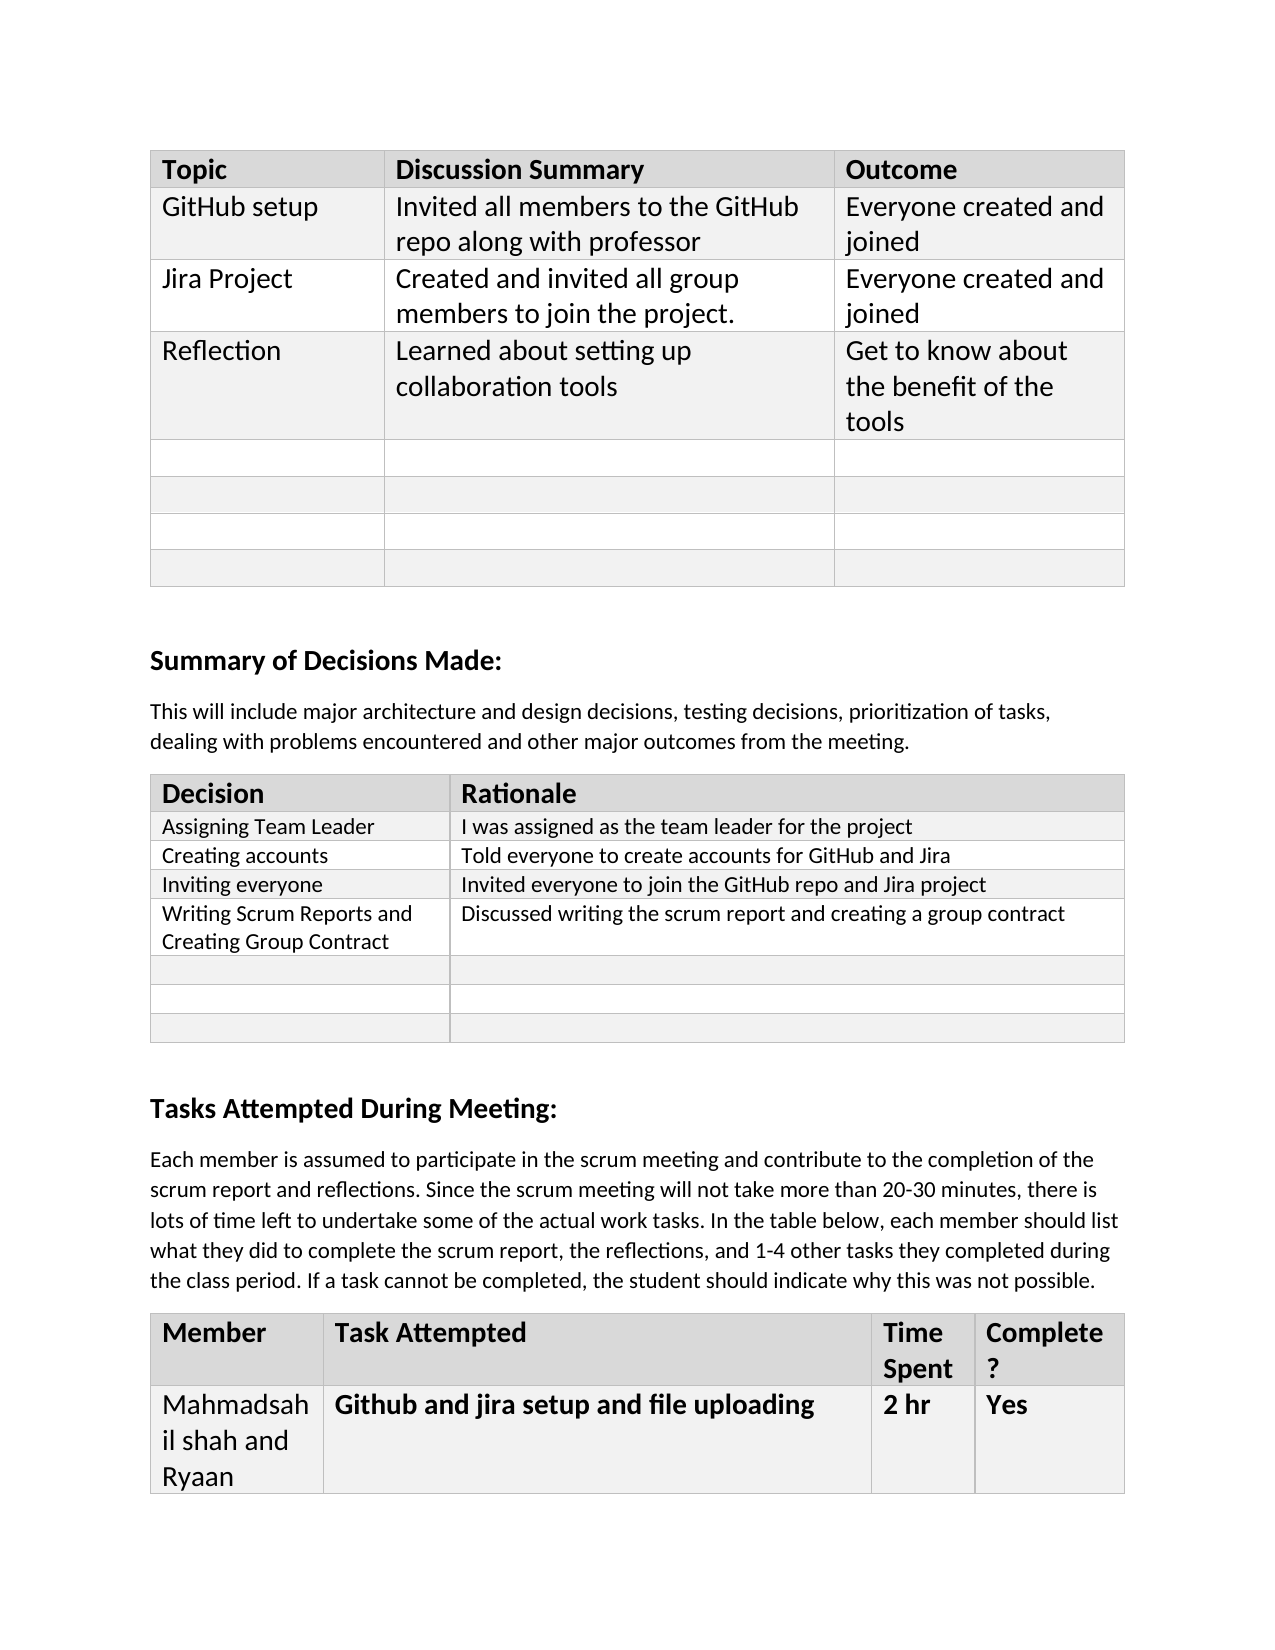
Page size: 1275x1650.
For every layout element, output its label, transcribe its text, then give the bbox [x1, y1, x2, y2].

text This will include major architecture and design decisions, testing decisions, prioritization of tasks, dealing with problems encountered and other major outcomes from the meeting. [150, 697, 1125, 755]
table_cell [451, 956, 1124, 984]
table_header Discussion Summary [385, 151, 834, 187]
table_cell [151, 514, 384, 549]
table_cell Reflection [151, 332, 384, 439]
table_cell Everyone created and joined [835, 188, 1124, 259]
table_cell Invited all members to the GitHub repo along with professor [385, 188, 834, 259]
table_cell [151, 550, 384, 586]
text Each member is assumed to participate in the scrum meeting and contribute to the completion of the scrum report and reflections. Since the scrum meeting will not take more than 20-30 minutes, there is lots of time left to undertake some of the actual work tasks. In the table below, each member should list what they did to complete the scrum report, the reflections, and 1-4 other tasks they completed during the class period. If a task cannot be completed, the student should indicate why this was not possible. [150, 1145, 1125, 1294]
table_cell Everyone created and joined [835, 260, 1124, 331]
table_cell 2 hr [872, 1386, 974, 1493]
table_header Decision [151, 775, 449, 811]
table_cell [151, 956, 449, 984]
table_cell [385, 477, 834, 512]
table_cell [835, 477, 1124, 512]
table_cell [385, 440, 834, 476]
table_cell Learned about setting up collaboration tools [385, 332, 834, 439]
table_header Topic [151, 151, 384, 187]
table_cell [451, 1014, 1124, 1042]
table_header Rationale [451, 775, 1124, 811]
table_cell [151, 985, 449, 1013]
table_cell [385, 550, 834, 586]
table_cell Assigning Team Leader [151, 812, 449, 840]
table_header Complete? [976, 1314, 1124, 1385]
table_header Outcome [835, 151, 1124, 187]
table_cell [451, 985, 1124, 1013]
table_cell [151, 440, 384, 476]
text Tasks Attempted During Meeting: [150, 1090, 1125, 1126]
table_cell Invited everyone to join the GitHub repo and Jira project [451, 870, 1124, 898]
text Summary of Decisions Made: [150, 642, 1125, 678]
table_cell Told everyone to create accounts for GitHub and Jira [451, 841, 1124, 869]
table_cell Yes [976, 1386, 1124, 1493]
table_cell Writing Scrum Reports and Creating Group Contract [151, 899, 449, 955]
table_cell Creating accounts [151, 841, 449, 869]
table_cell Discussed writing the scrum report and creating a group contract [451, 899, 1124, 955]
table_cell Jira Project [151, 260, 384, 331]
table_cell [835, 514, 1124, 549]
table_cell I was assigned as the team leader for the project [451, 812, 1124, 840]
table_cell GitHub setup [151, 188, 384, 259]
table_cell Get to know about the benefit of the tools [835, 332, 1124, 439]
table_header Member [151, 1314, 323, 1385]
table_cell Created and invited all group members to join the project. [385, 260, 834, 331]
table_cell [151, 1386, 323, 1493]
table_cell [385, 514, 834, 549]
table_header Task Attempted [324, 1314, 871, 1385]
table_cell [151, 1014, 449, 1042]
table_cell [835, 440, 1124, 476]
table_cell [151, 477, 384, 512]
table_cell [835, 550, 1124, 586]
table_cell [324, 1386, 871, 1493]
table_header Time Spent [872, 1314, 974, 1385]
table_cell Inviting everyone [151, 870, 449, 898]
